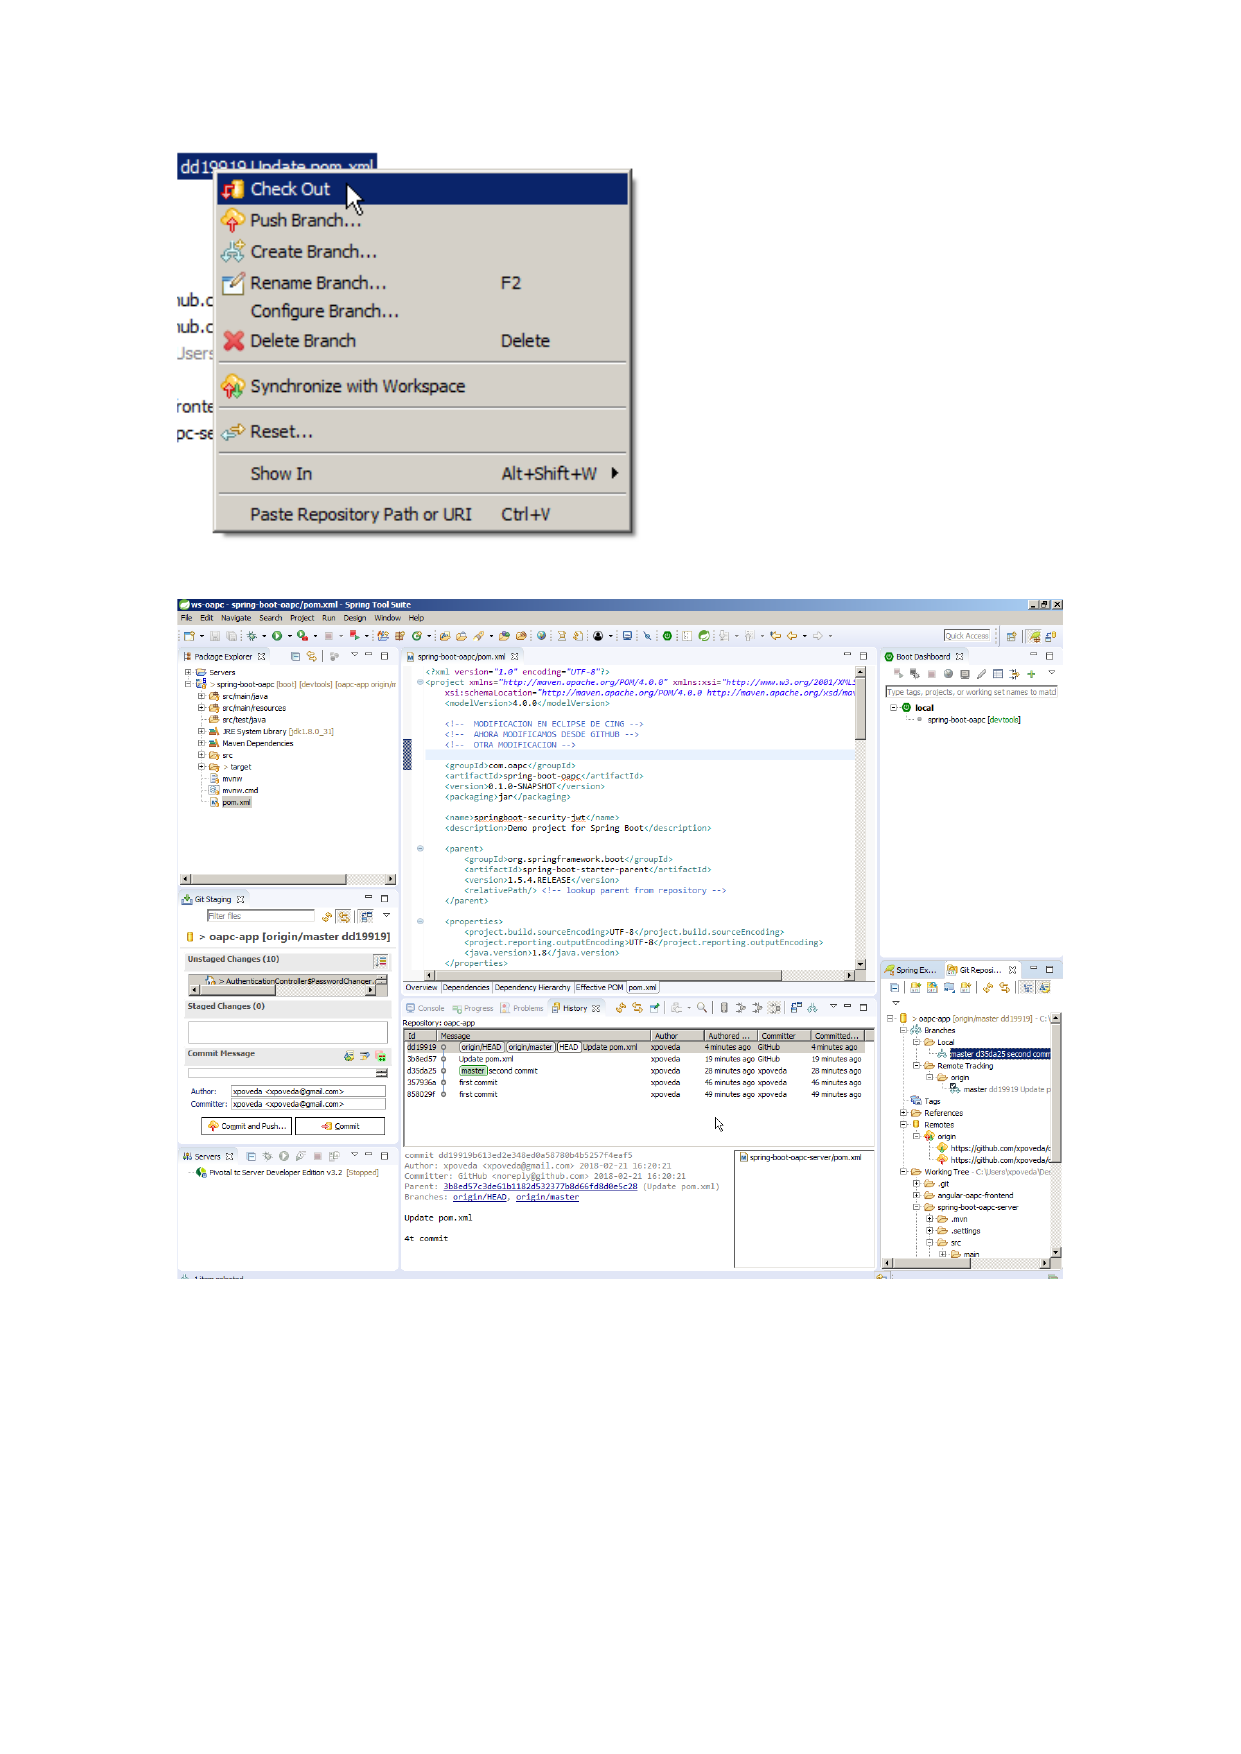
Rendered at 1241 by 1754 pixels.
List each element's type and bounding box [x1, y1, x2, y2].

picture [177, 599, 1063, 1279]
picture [177, 147, 678, 574]
